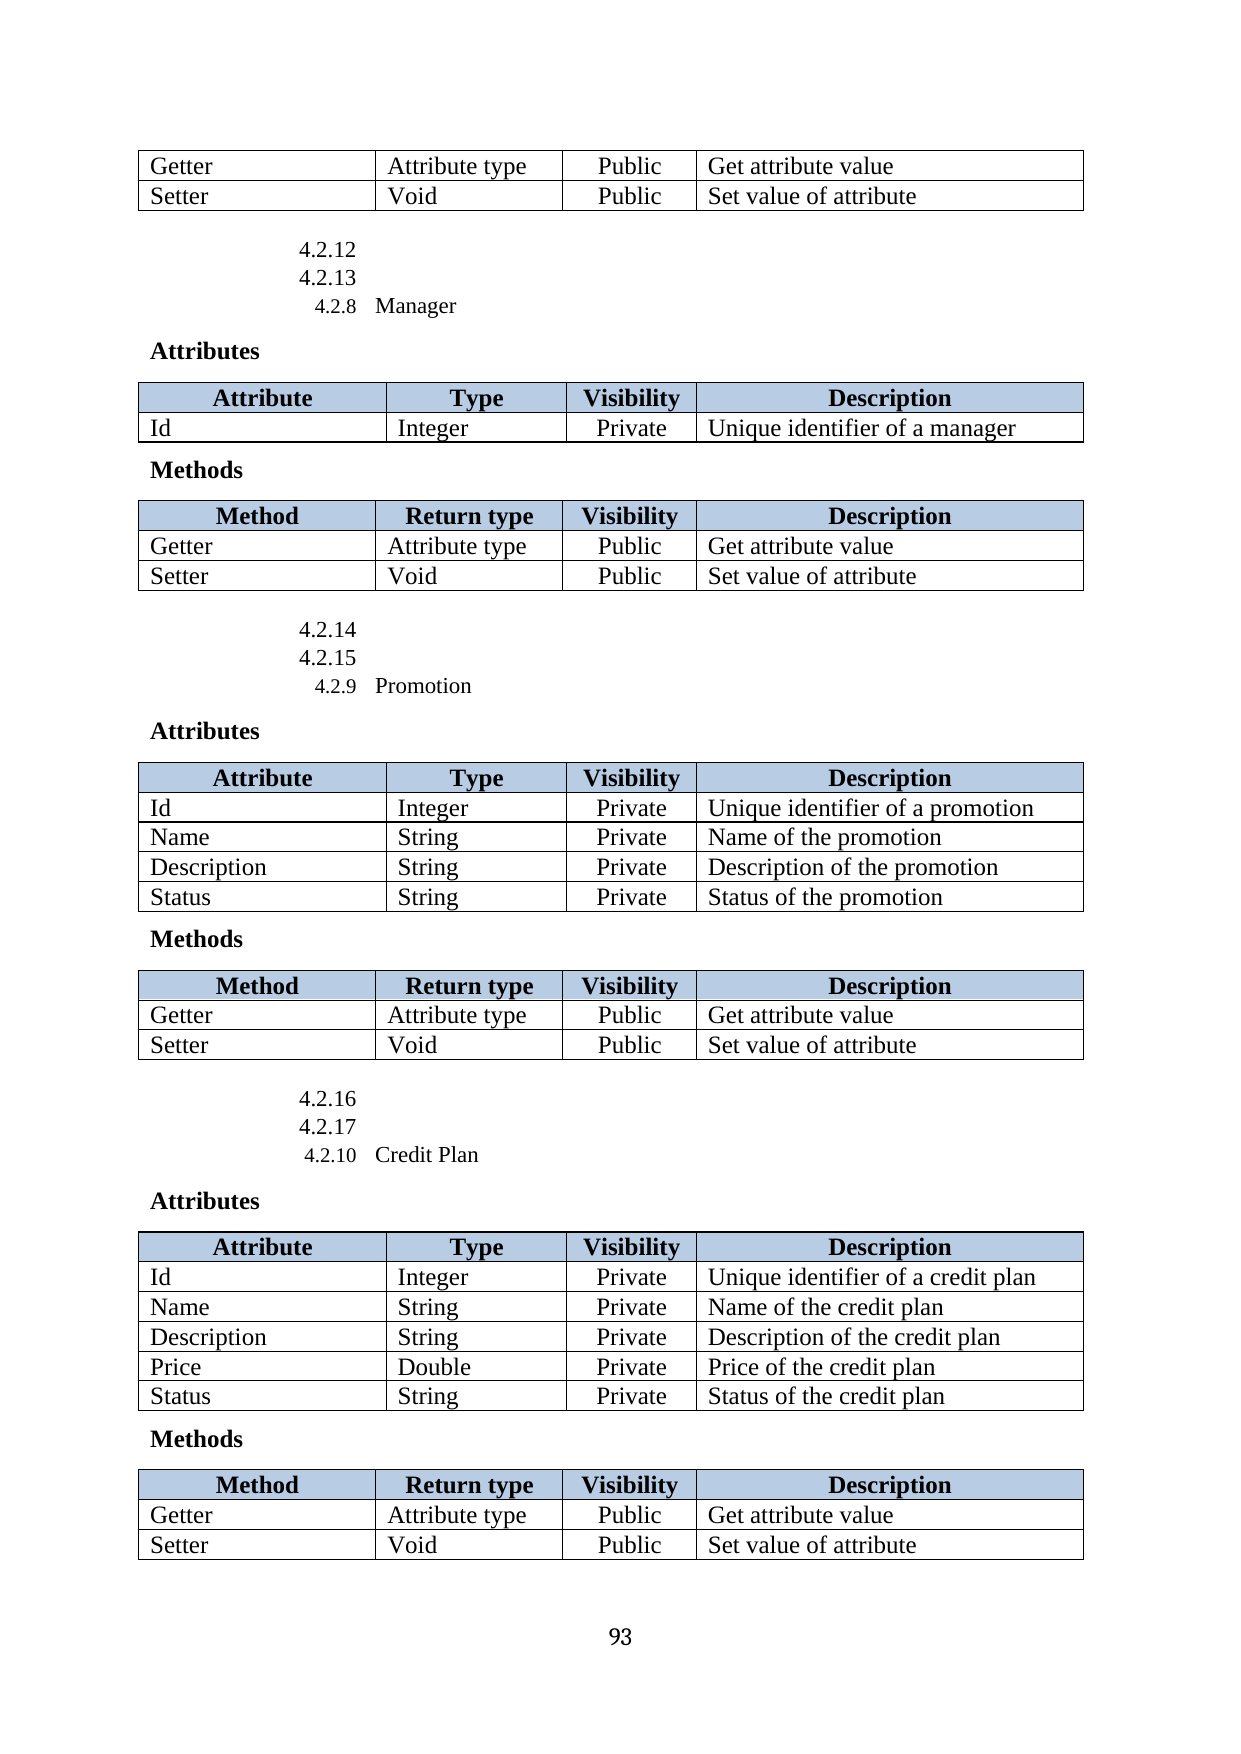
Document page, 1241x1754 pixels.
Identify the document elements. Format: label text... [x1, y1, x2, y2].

table_cell Private [567, 1322, 696, 1351]
table_cell Void [376, 1030, 562, 1059]
table_cell Setter [139, 561, 375, 590]
table_header Visibility [563, 1470, 696, 1499]
table_cell Private [567, 882, 696, 911]
table_cell Price of the credit plan [697, 1352, 1083, 1380]
table_header Return type [376, 971, 562, 999]
table_cell Set value of attribute [697, 561, 1083, 590]
table_cell Setter [139, 181, 375, 209]
table_cell String [387, 1322, 566, 1351]
table_cell Private [567, 1381, 696, 1410]
table_cell Setter [139, 1530, 375, 1558]
table_cell Unique identifier of a credit plan [697, 1262, 1083, 1291]
table_cell Status [139, 882, 386, 911]
table_cell Attribute type [376, 151, 562, 180]
table_header Description [697, 383, 1083, 412]
table_cell Public [563, 151, 696, 180]
table_header Return type [376, 501, 562, 530]
text Methods [150, 924, 1090, 953]
table_cell Integer [387, 413, 566, 441]
table_header Attribute [139, 1233, 386, 1261]
table_header Attribute [139, 383, 386, 412]
text Methods [150, 1424, 1090, 1452]
table_cell Private [567, 1262, 696, 1291]
table_cell Getter [139, 151, 375, 180]
table_cell Void [376, 561, 562, 590]
table_cell Attribute type [376, 1001, 562, 1029]
table_cell Public [563, 1530, 696, 1558]
table_header Method [139, 971, 375, 999]
table_cell Get attribute value [697, 1001, 1083, 1029]
table_cell Void [376, 1530, 562, 1558]
table_cell Getter [139, 1500, 375, 1529]
table_cell Getter [139, 1001, 375, 1029]
table_cell Set value of attribute [697, 181, 1083, 209]
list Credit Plan [356, 1141, 1090, 1168]
table_header Visibility [567, 763, 696, 792]
table_cell Double [387, 1352, 566, 1380]
text Attributes [150, 1186, 1090, 1215]
table_cell Public [563, 531, 696, 560]
list Promotion [356, 672, 1090, 698]
table_cell Id [139, 413, 386, 441]
table_cell Public [563, 1001, 696, 1029]
table_cell Status of the promotion [697, 882, 1083, 911]
table_cell Private [567, 852, 696, 881]
table_header Description [697, 1470, 1083, 1499]
table_header Visibility [563, 971, 696, 999]
table_cell Id [139, 1262, 386, 1291]
table_cell Get attribute value [697, 151, 1083, 180]
table_cell Status of the credit plan [697, 1381, 1083, 1410]
table_header Type [387, 383, 566, 412]
table_cell Attribute type [376, 531, 562, 560]
table_cell Integer [387, 793, 566, 821]
list Manager [356, 292, 1090, 318]
text Attributes [150, 716, 1090, 745]
table_cell Get attribute value [697, 1500, 1083, 1529]
table_header Description [697, 1233, 1083, 1261]
table_cell Name [139, 1292, 386, 1321]
table_cell Set value of attribute [697, 1030, 1083, 1059]
table_cell Status [139, 1381, 386, 1410]
table_cell Name of the promotion [697, 823, 1083, 851]
table_cell Setter [139, 1030, 375, 1059]
table_header Visibility [563, 501, 696, 530]
table_cell Id [139, 793, 386, 821]
table_header Description [697, 971, 1083, 999]
table_cell Public [563, 1500, 696, 1529]
table_cell Private [567, 793, 696, 821]
table_header Attribute [139, 763, 386, 792]
table_header Return type [376, 1470, 562, 1499]
table_cell Price [139, 1352, 386, 1380]
table_header Type [387, 1233, 566, 1261]
table_cell Description [139, 852, 386, 881]
table_cell Public [563, 181, 696, 209]
table_cell String [387, 852, 566, 881]
table_cell Private [567, 823, 696, 851]
table_cell Get attribute value [697, 531, 1083, 560]
table_cell Description of the credit plan [697, 1322, 1083, 1351]
table_cell Set value of attribute [697, 1530, 1083, 1558]
table_cell Unique identifier of a promotion [697, 793, 1083, 821]
table_cell Name [139, 823, 386, 851]
table_cell Void [376, 181, 562, 209]
table_cell String [387, 882, 566, 911]
text Methods [150, 455, 1090, 484]
table_header Type [387, 763, 566, 792]
table_cell Private [567, 1292, 696, 1321]
table_header Description [697, 501, 1083, 530]
table_header Method [139, 1470, 375, 1499]
table_cell Getter [139, 531, 375, 560]
table_cell Unique identifier of a manager [697, 413, 1083, 441]
table_cell String [387, 1381, 566, 1410]
table_cell Description of the promotion [697, 852, 1083, 881]
table_cell Attribute type [376, 1500, 562, 1529]
table_cell Public [563, 561, 696, 590]
text Attributes [150, 336, 1090, 365]
table_header Method [139, 501, 375, 530]
table_cell Public [563, 1030, 696, 1059]
table_cell Private [567, 413, 696, 441]
table_cell Private [567, 1352, 696, 1380]
table_cell Description [139, 1322, 386, 1351]
table_header Visibility [567, 1233, 696, 1261]
table_cell Integer [387, 1262, 566, 1291]
table_cell String [387, 1292, 566, 1321]
table_header Visibility [567, 383, 696, 412]
table_header Description [697, 763, 1083, 792]
table_cell Name of the credit plan [697, 1292, 1083, 1321]
table_cell String [387, 823, 566, 851]
